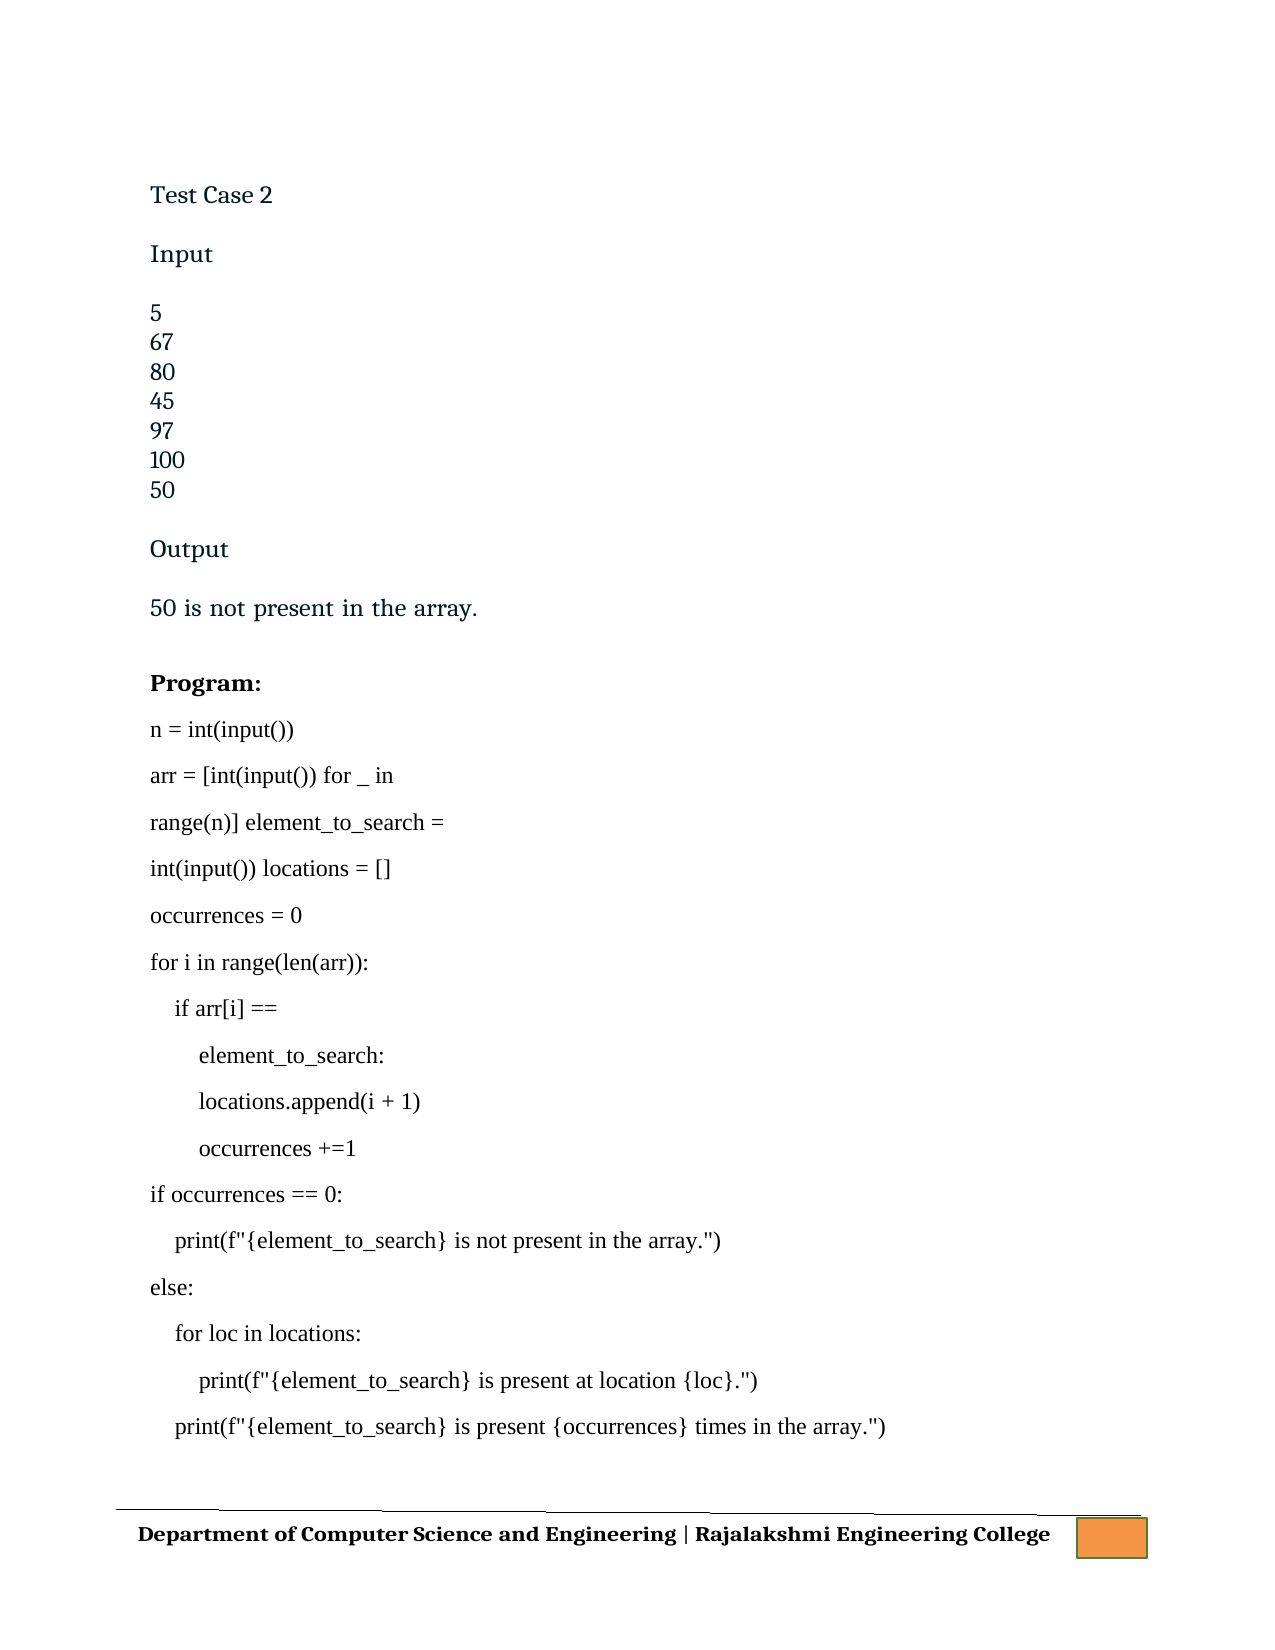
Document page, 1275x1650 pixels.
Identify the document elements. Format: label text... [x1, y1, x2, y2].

text Output [150, 535, 1137, 564]
text 80 [150, 357, 1137, 386]
text 50 is not present in the array. [150, 594, 1137, 622]
text print(f"{element_to_search} is not present in the array.") else: [150, 1226, 749, 1300]
text Program: [150, 669, 1137, 697]
text 50 [150, 476, 1137, 504]
text 45 [150, 387, 1137, 416]
text n = int(input()) [150, 715, 1137, 743]
text print(f"{element_to_search} is present at location {loc}.") print(f"{element_to_search} is present {occurrences} times in the array.") [174, 1366, 966, 1439]
text occurrences = 0 [150, 901, 1137, 928]
text if arr[i] == element_to_search: locations.append(i + 1) [174, 994, 469, 1114]
text arr = [int(input()) for _ in range(n)] element_to_search = int(input()) locations = [] [150, 762, 488, 882]
text 97 [150, 417, 1137, 446]
text Test Case 2 Input [150, 181, 285, 268]
text 100 [150, 446, 1137, 475]
text for i in range(len(arr)): [150, 948, 1137, 975]
text occurrences +=1 if occurrences == 0: [150, 1133, 359, 1207]
text for loc in locations: [174, 1319, 1137, 1347]
text 67 [150, 328, 1137, 357]
text 5 [150, 298, 1137, 327]
